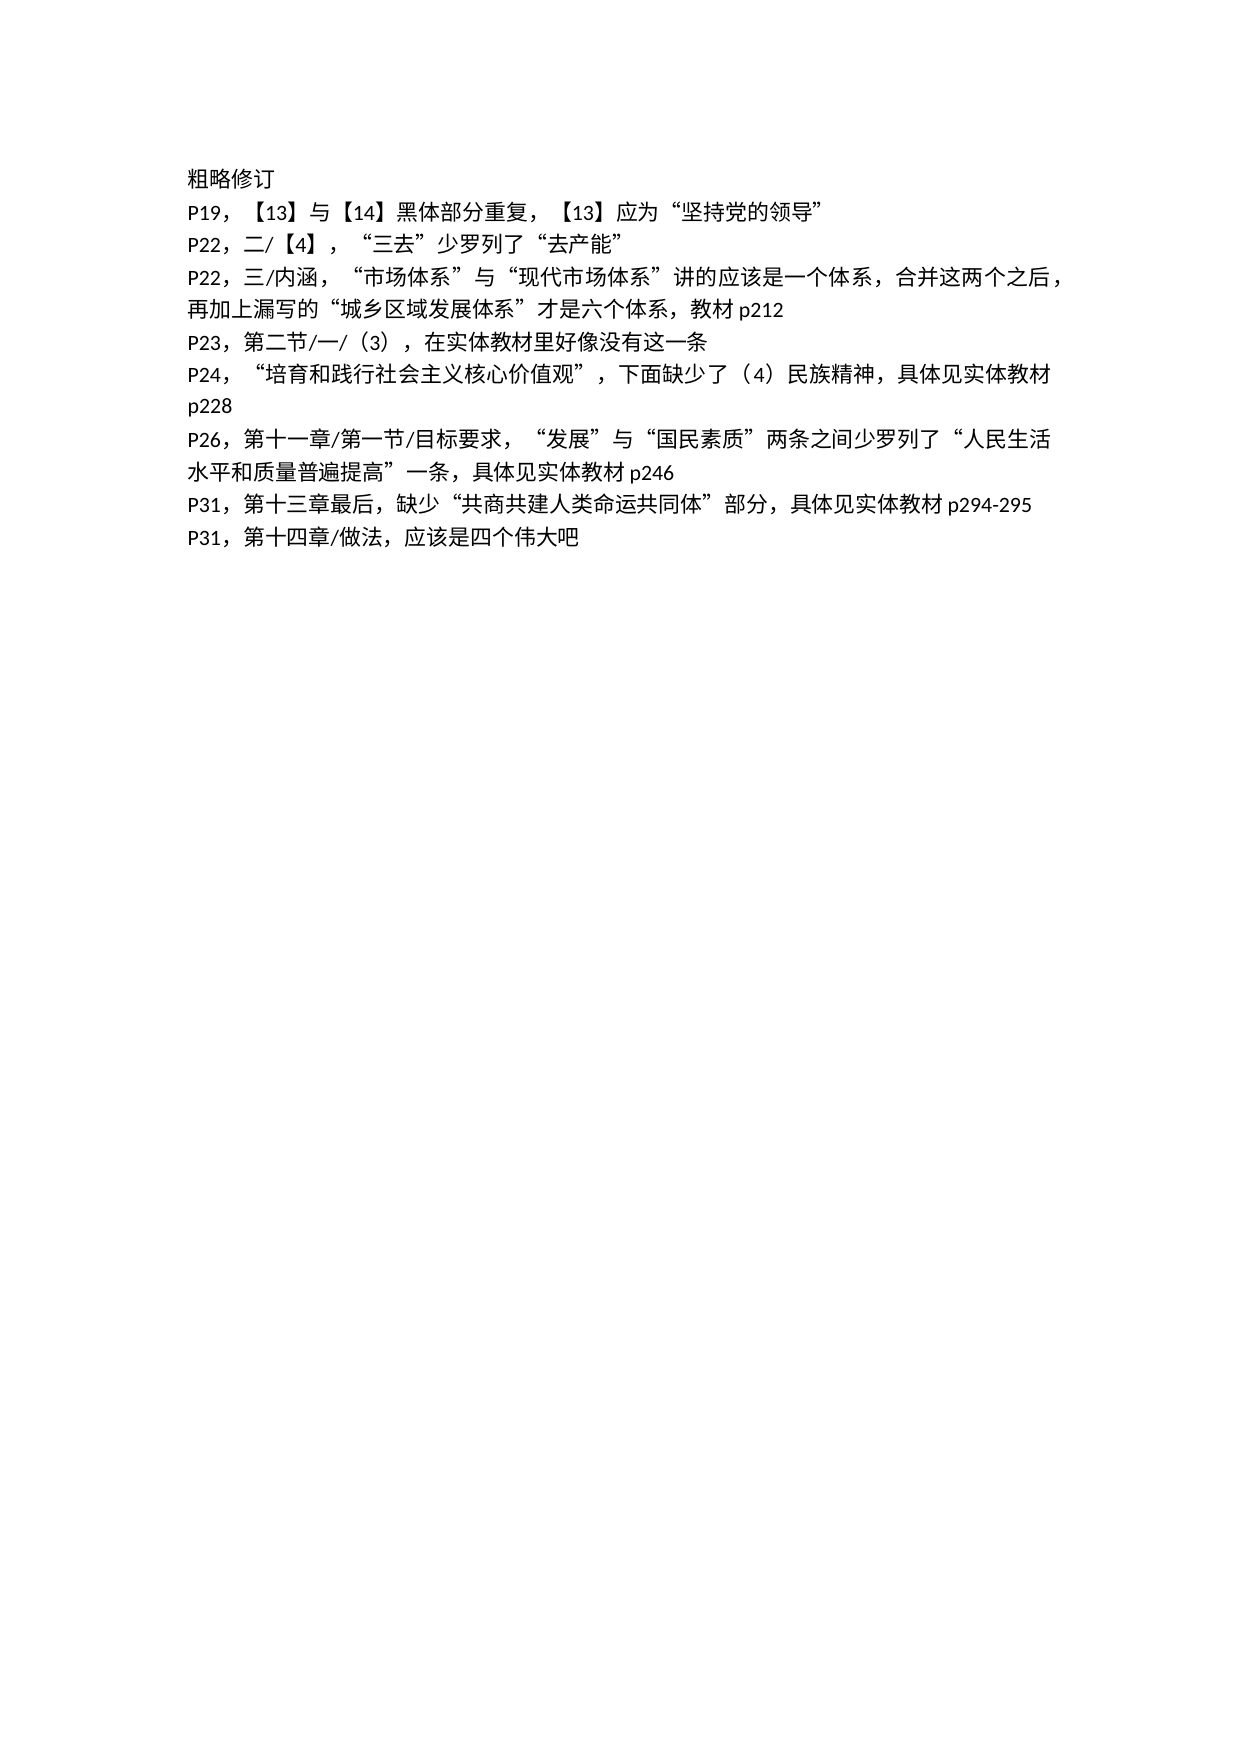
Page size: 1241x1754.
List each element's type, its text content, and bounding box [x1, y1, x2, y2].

text P26，第十一章/第一节/目标要求，“发展”与“国民素质”两条之间少罗列了“人民生活水平和质量普遍提高”一条，具体见实体教材p246 [187, 422, 1053, 487]
text 粗略修订 [187, 162, 1053, 194]
text P23，第二节/一/（3），在实体教材里好像没有这一条 [187, 324, 1053, 357]
text P24，“培育和践行社会主义核心价值观”，下面缺少了（4）民族精神，具体见实体教材p228 [187, 357, 1053, 422]
text P22，三/内涵，“市场体系”与“现代市场体系”讲的应该是一个体系，合并这两个之后，再加上漏写的“城乡区域发展体系”才是六个体系，教材p212 [187, 259, 1053, 324]
text P19，【13】与【14】黑体部分重复，【13】应为“坚持党的领导” [187, 194, 1053, 227]
text P22，二/【4】，“三去”少罗列了“去产能” [187, 227, 1053, 259]
text P31，第十四章/做法，应该是四个伟大吧 [187, 519, 1053, 552]
text P31，第十三章最后，缺少“共商共建人类命运共同体”部分，具体见实体教材p294-295 [187, 487, 1053, 519]
